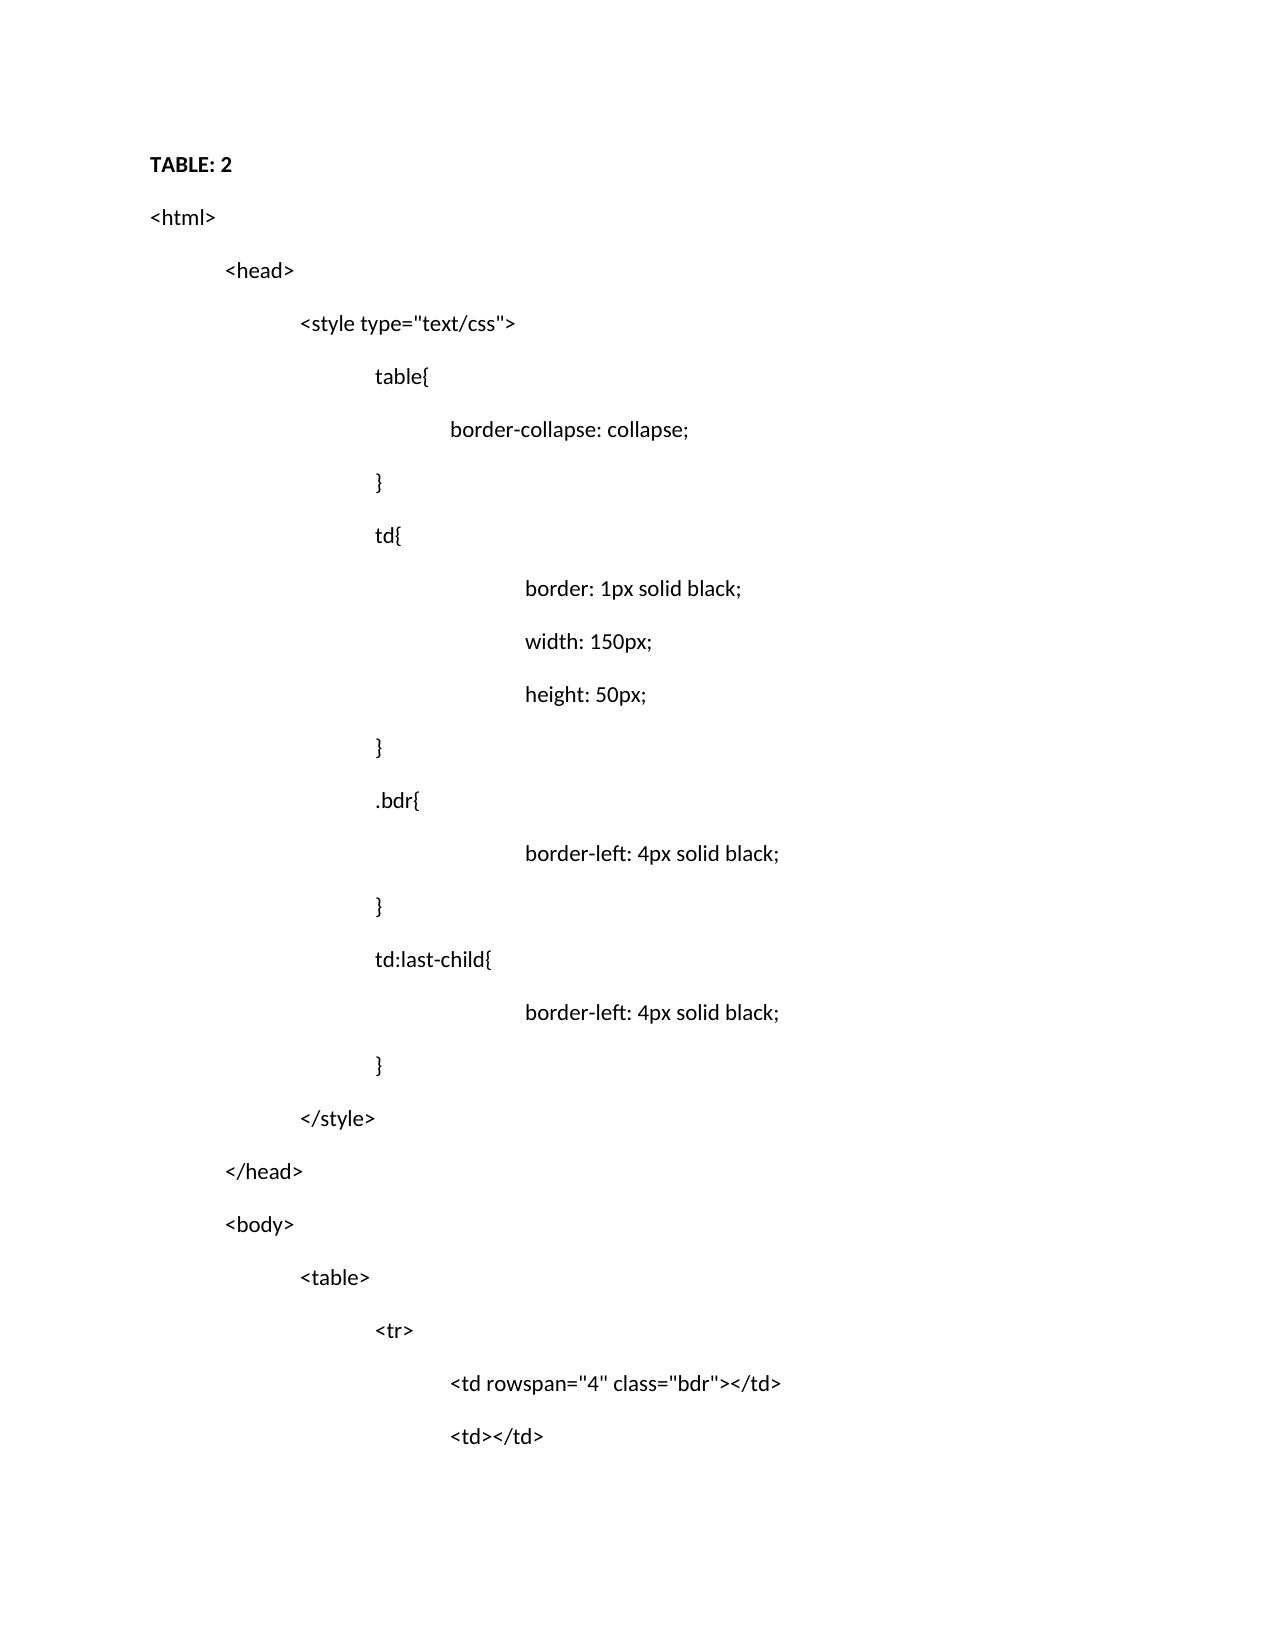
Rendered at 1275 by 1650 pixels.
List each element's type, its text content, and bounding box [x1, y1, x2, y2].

text <td></td> [150, 1422, 1125, 1451]
text border-left: 4px solid black; [150, 839, 1125, 867]
text border: 1px solid black; [150, 574, 1125, 602]
text } [150, 892, 1125, 920]
text <table> [150, 1263, 1125, 1291]
text <style type="text/css"> [150, 309, 1125, 337]
text } [150, 733, 1125, 761]
text <body> [150, 1210, 1125, 1238]
text width: 150px; [150, 627, 1125, 655]
text border-collapse: collapse; [150, 415, 1125, 443]
text td:last-child{ [150, 945, 1125, 973]
text <tr> [150, 1316, 1125, 1344]
text } [150, 468, 1125, 496]
text <html> [150, 203, 1125, 231]
text TABLE: 2 [150, 150, 1125, 178]
text height: 50px; [150, 680, 1125, 708]
text border-left: 4px solid black; [150, 998, 1125, 1026]
text table{ [150, 362, 1125, 390]
text <td rowspan="4" class="bdr"></td> [150, 1369, 1125, 1397]
text .bdr{ [150, 786, 1125, 814]
text </style> [150, 1104, 1125, 1132]
text </head> [150, 1157, 1125, 1185]
text <head> [150, 256, 1125, 284]
text td{ [150, 521, 1125, 549]
text } [150, 1051, 1125, 1079]
